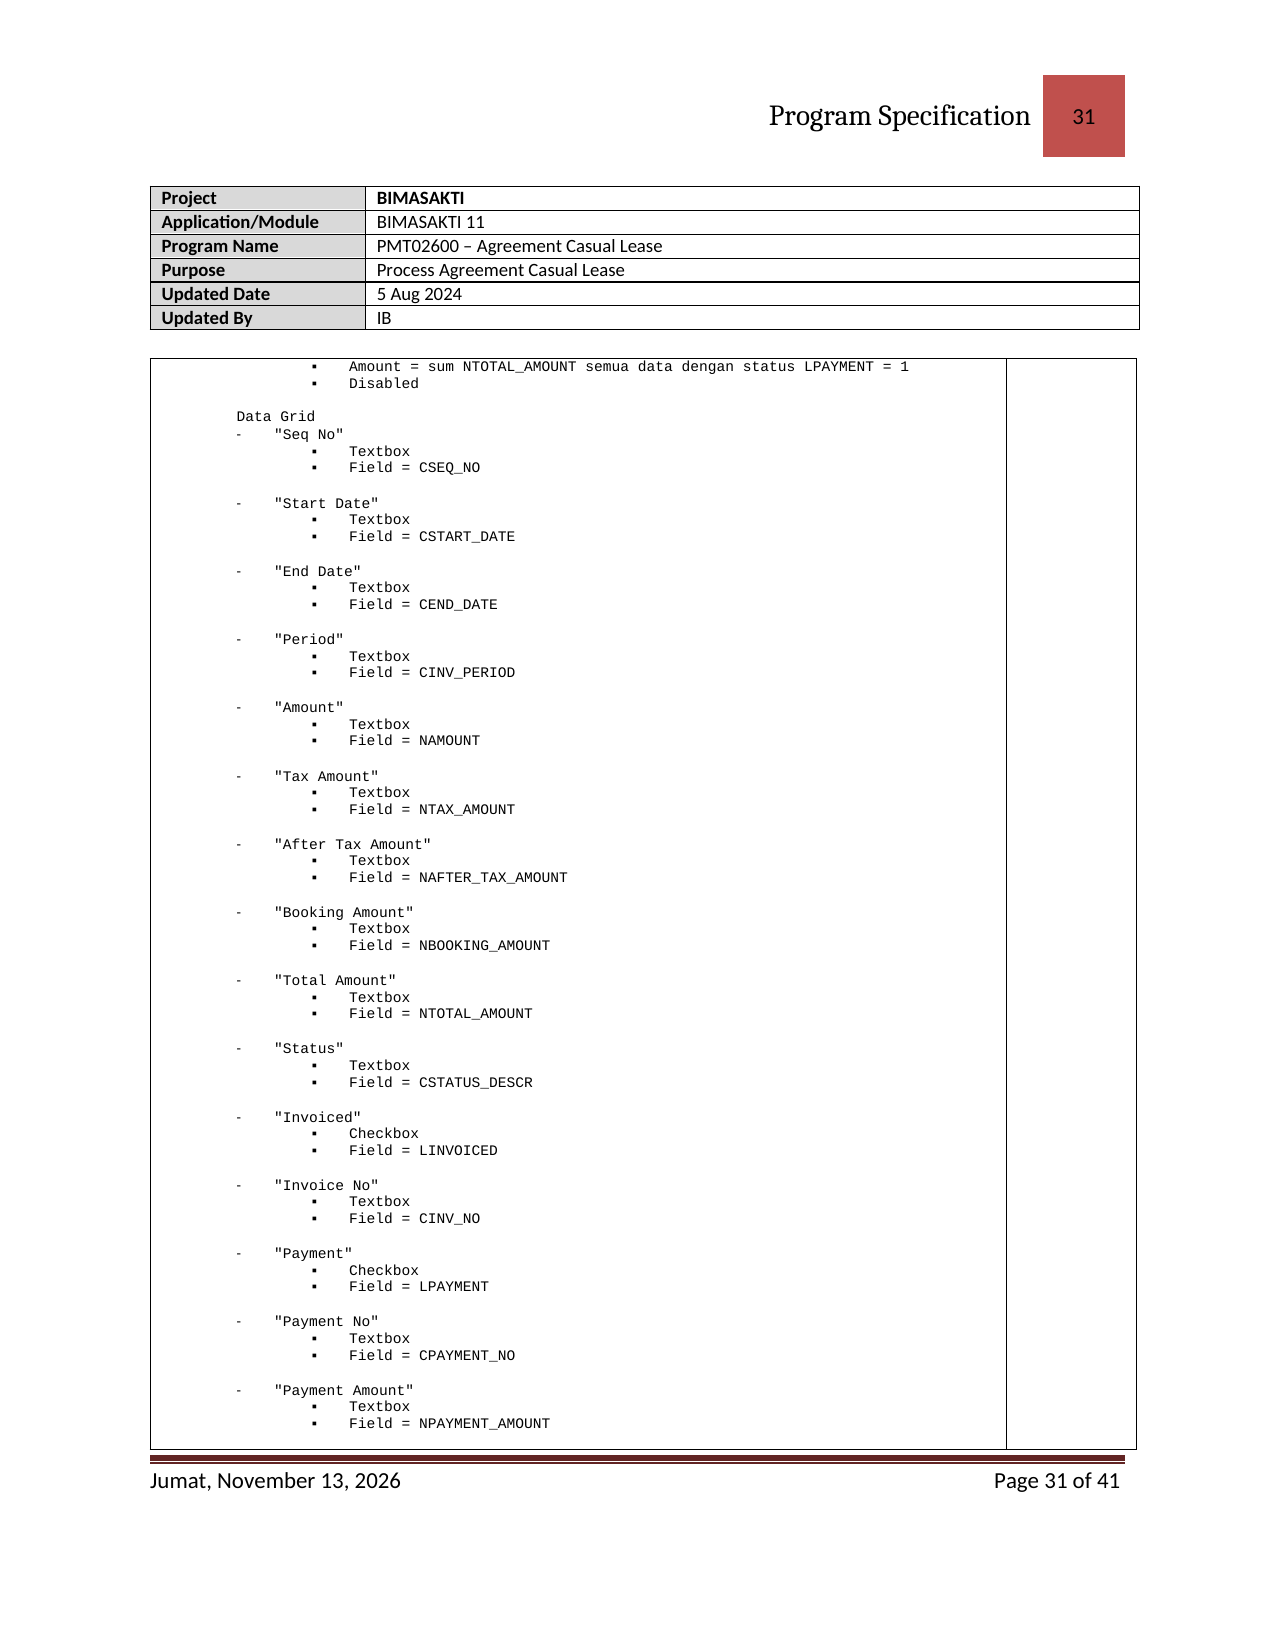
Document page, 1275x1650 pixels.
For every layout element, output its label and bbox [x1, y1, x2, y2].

table_cell [1007, 359, 1136, 1449]
table_cell [151, 359, 1006, 1449]
